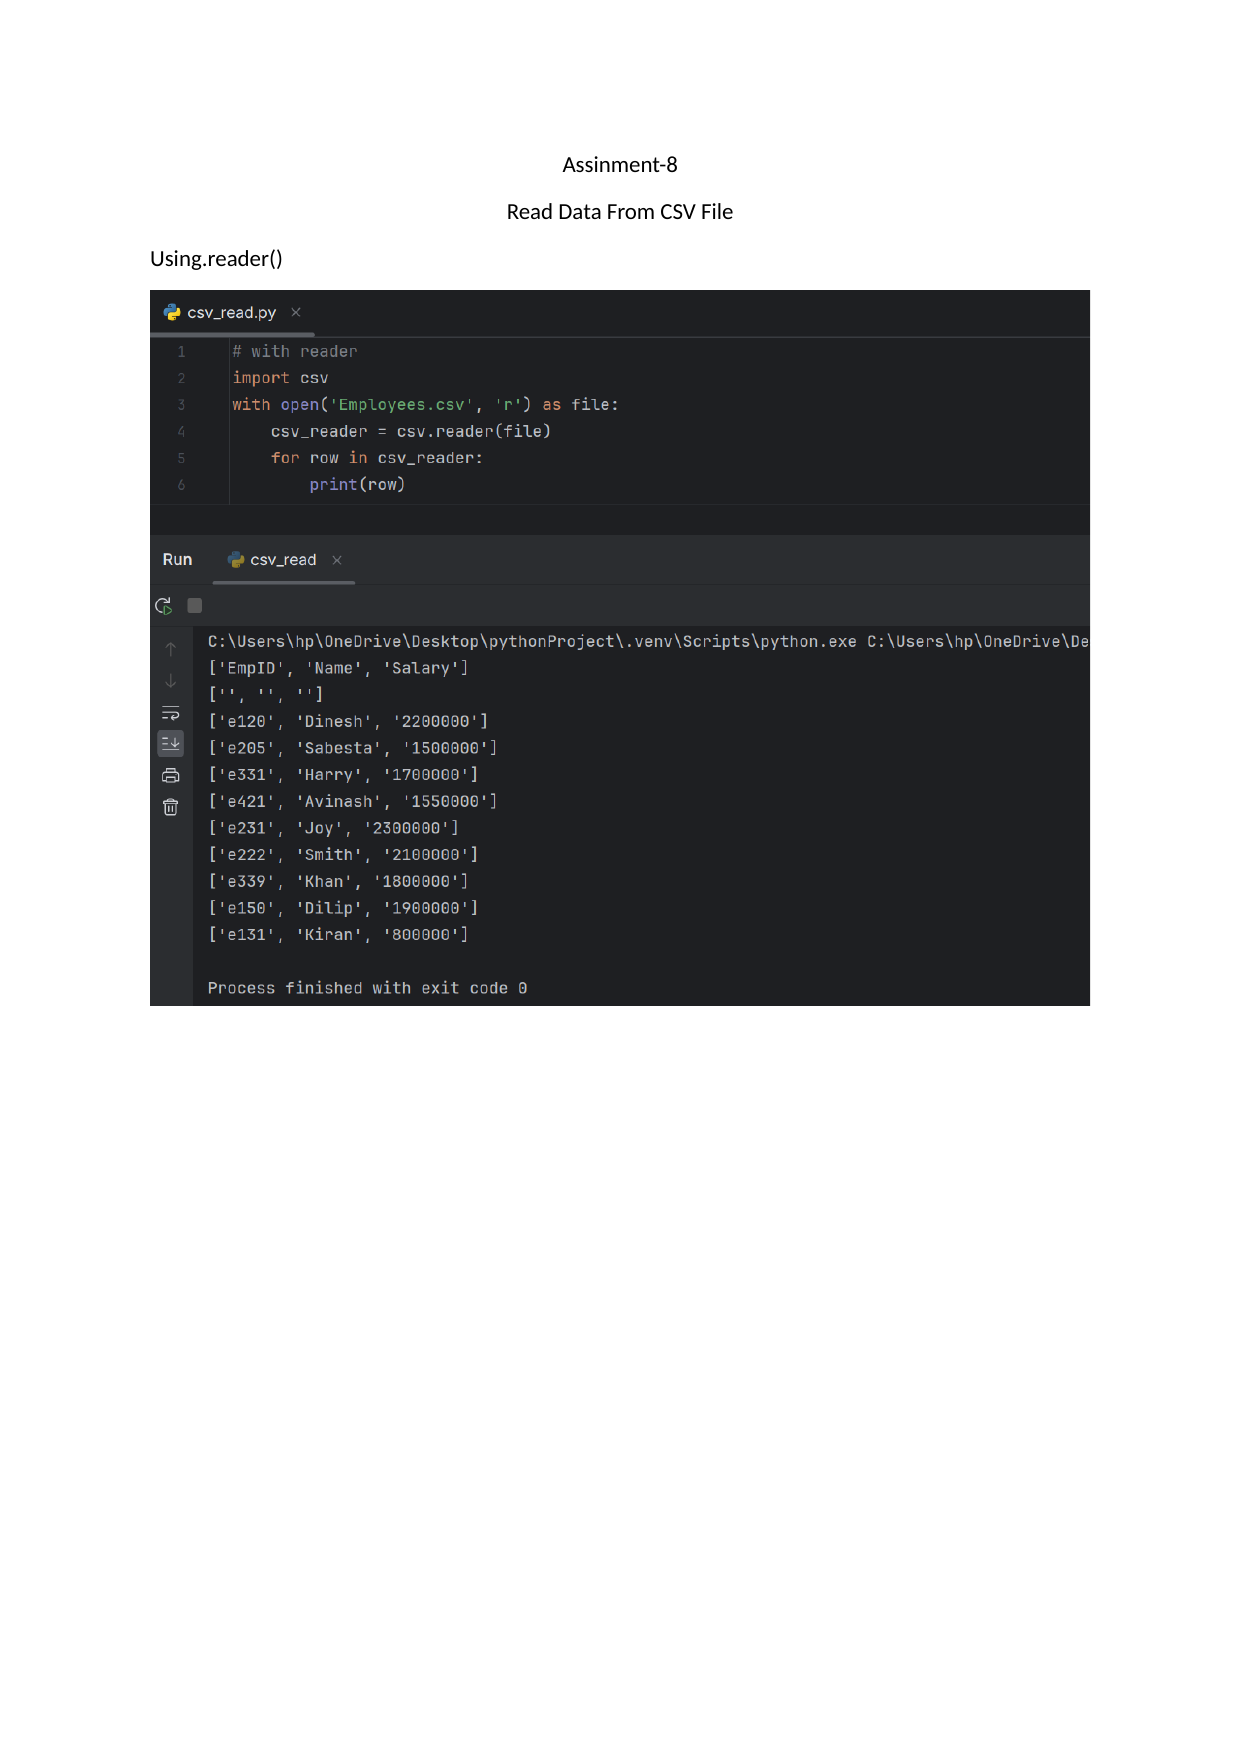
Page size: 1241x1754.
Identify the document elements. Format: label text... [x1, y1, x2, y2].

text Assinment-8 [150, 150, 1090, 178]
picture [150, 290, 1091, 1006]
text Using.reader() [150, 244, 1090, 272]
text Read Data From CSV File [150, 197, 1090, 225]
